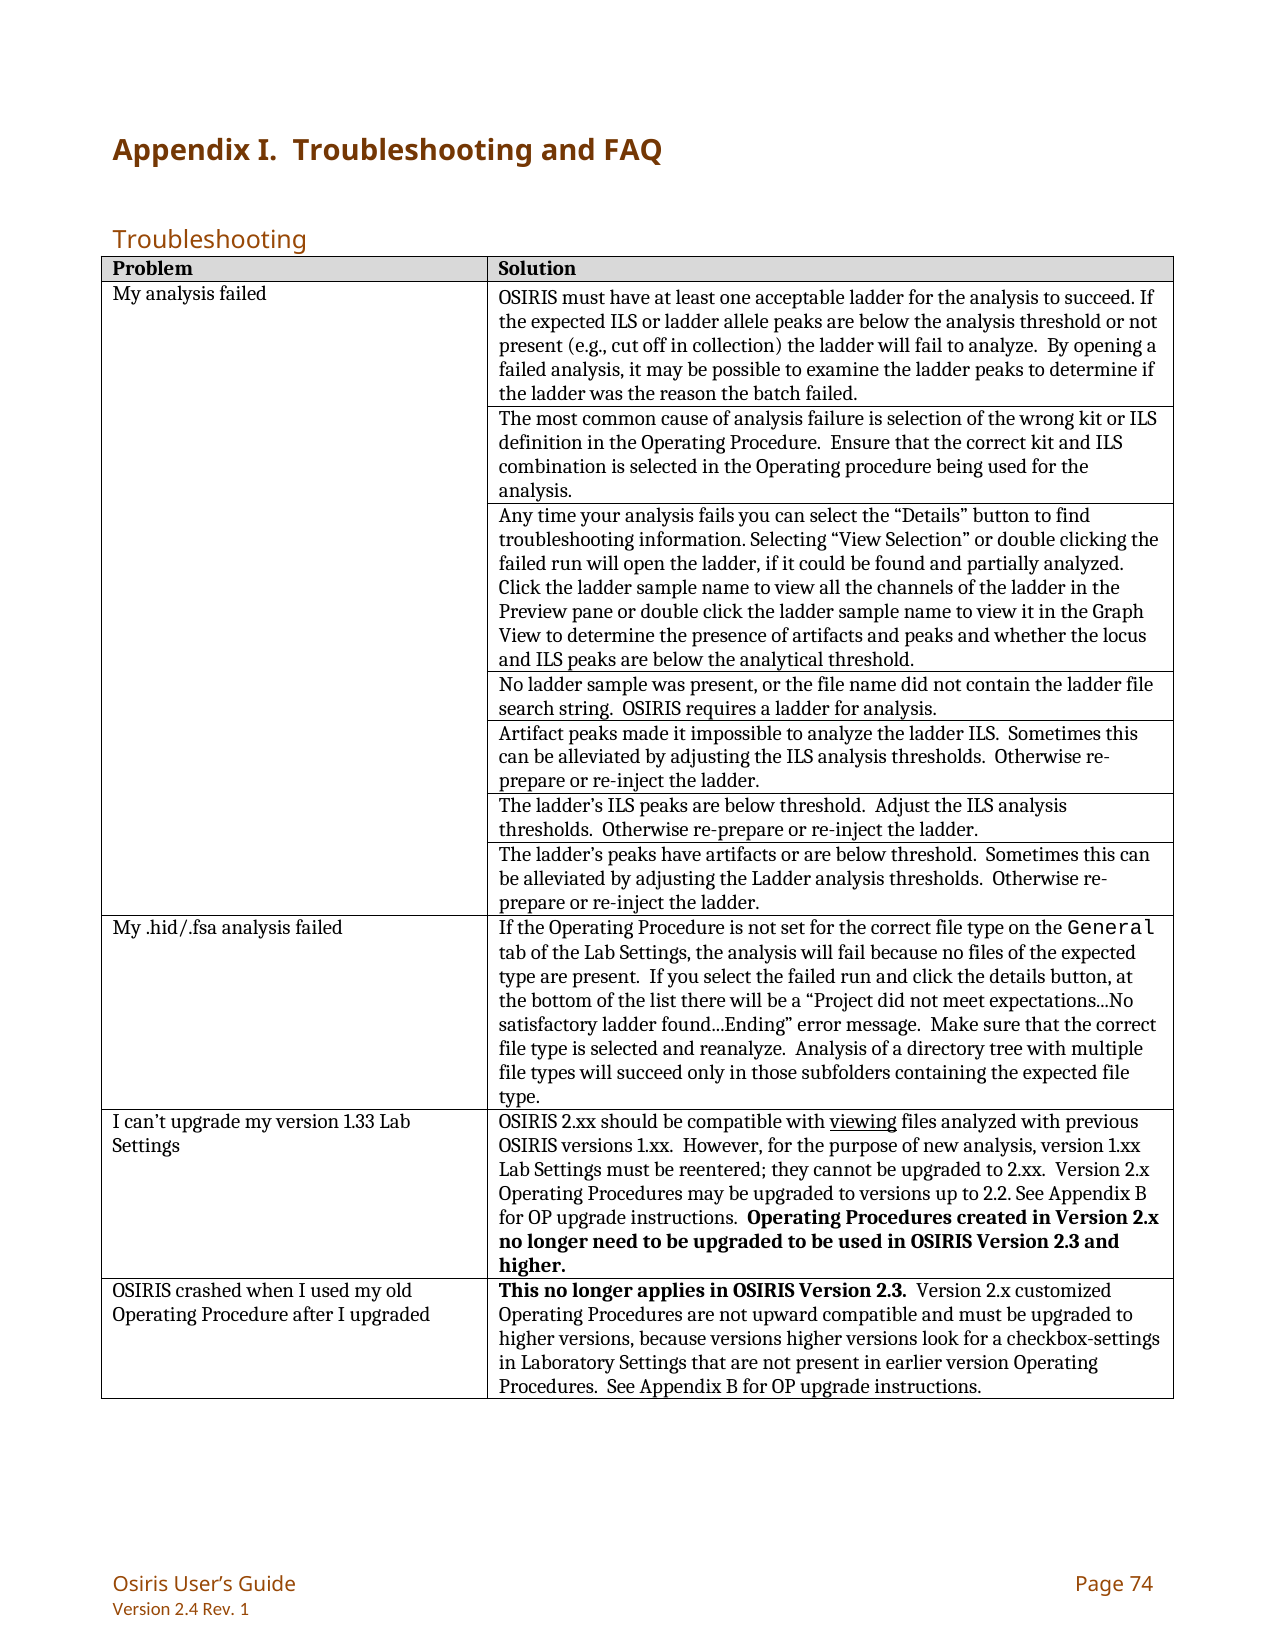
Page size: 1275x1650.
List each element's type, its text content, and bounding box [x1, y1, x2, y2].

table_header Solution [488, 257, 1173, 281]
table_cell My .hid/.fsa analysis failed [102, 916, 487, 1109]
subtitle Troubleshooting [112, 222, 1162, 256]
table_cell OSIRIS must have at least one acceptable ladder for the analysis to succeed. If the expected ILS or ladder allele peaks are below the analysis threshold or not present (e.g., cut off in collection) the ladder will fail to analyze. By opening a failed analysis, it may be possible to examine the ladder peaks to determine if the ladder was the reason the batch failed. [488, 282, 1173, 406]
table_cell Artifact peaks made it impossible to analyze the ladder ILS. Sometimes this can be alleviated by adjusting the ILS analysis thresholds. Otherwise re-prepare or re-inject the ladder. [488, 721, 1173, 793]
table_cell The ladder’s peaks have artifacts or are below threshold. Sometimes this can be alleviated by adjusting the Ladder analysis thresholds. Otherwise re-prepare or re-inject the ladder. [488, 843, 1173, 915]
table_cell My analysis failed [102, 282, 487, 915]
table_cell The ladder’s ILS peaks are below threshold. Adjust the ILS analysis thresholds. Otherwise re-prepare or re-inject the ladder. [488, 794, 1173, 842]
table_cell OSIRIS 2.xx should be compatible with viewing files analyzed with previous OSIRIS versions 1.xx. However, for the purpose of new analysis, version 1.xx Lab Settings must be reentered; they cannot be upgraded to 2.xx. Version 2.x Operating Procedures may be upgraded to versions up to 2.2. See Appendix B for OP upgrade instructions. Operating Procedures created in Version 2.x no longer need to be upgraded to be used in OSIRIS Version 2.3 and higher. [488, 1110, 1173, 1277]
table_cell Any time your analysis fails you can select the “Details” button to find troubleshooting information. Selecting “View Selection” or double clicking the failed run will open the ladder, if it could be found and partially analyzed. Click the ladder sample name to view all the channels of the ladder in the Preview pane or double click the ladder sample name to view it in the Graph View to determine the presence of artifacts and peaks and whether the locus and ILS peaks are below the analytical threshold. [488, 504, 1173, 671]
subtitle Appendix I. Troubleshooting and FAQ [112, 129, 1162, 168]
table_cell OSIRIS crashed when I used my old Operating Procedure after I upgraded [102, 1279, 487, 1398]
table_cell I can’t upgrade my version 1.33 Lab Settings [102, 1110, 487, 1277]
table_cell If the Operating Procedure is not set for the correct file type on the General tab of the Lab Settings, the analysis will fail because no files of the expected type are present. If you select the failed run and click the details button, at the bottom of the list there will be a “Project did not meet expectations...No satisfactory ladder found...Ending” error message. Make sure that the correct file type is selected and reanalyze. Analysis of a directory tree with multiple file types will succeed only in those subfolders containing the expected file type. [488, 916, 1173, 1109]
table_cell The most common cause of analysis failure is selection of the wrong kit or ILS definition in the Operating Procedure. Ensure that the correct kit and ILS combination is selected in the Operating procedure being used for the analysis. [488, 407, 1173, 502]
table_cell This no longer applies in OSIRIS Version 2.3. Version 2.x customized Operating Procedures are not upward compatible and must be upgraded to higher versions, because versions higher versions look for a checkbox-settings in Laboratory Settings that are not present in earlier version Operating Procedures. See Appendix B for OP upgrade instructions. [488, 1279, 1173, 1398]
table_cell No ladder sample was present, or the file name did not contain the ladder file search string. OSIRIS requires a ladder for analysis. [488, 672, 1173, 720]
table_header Problem [102, 257, 487, 281]
